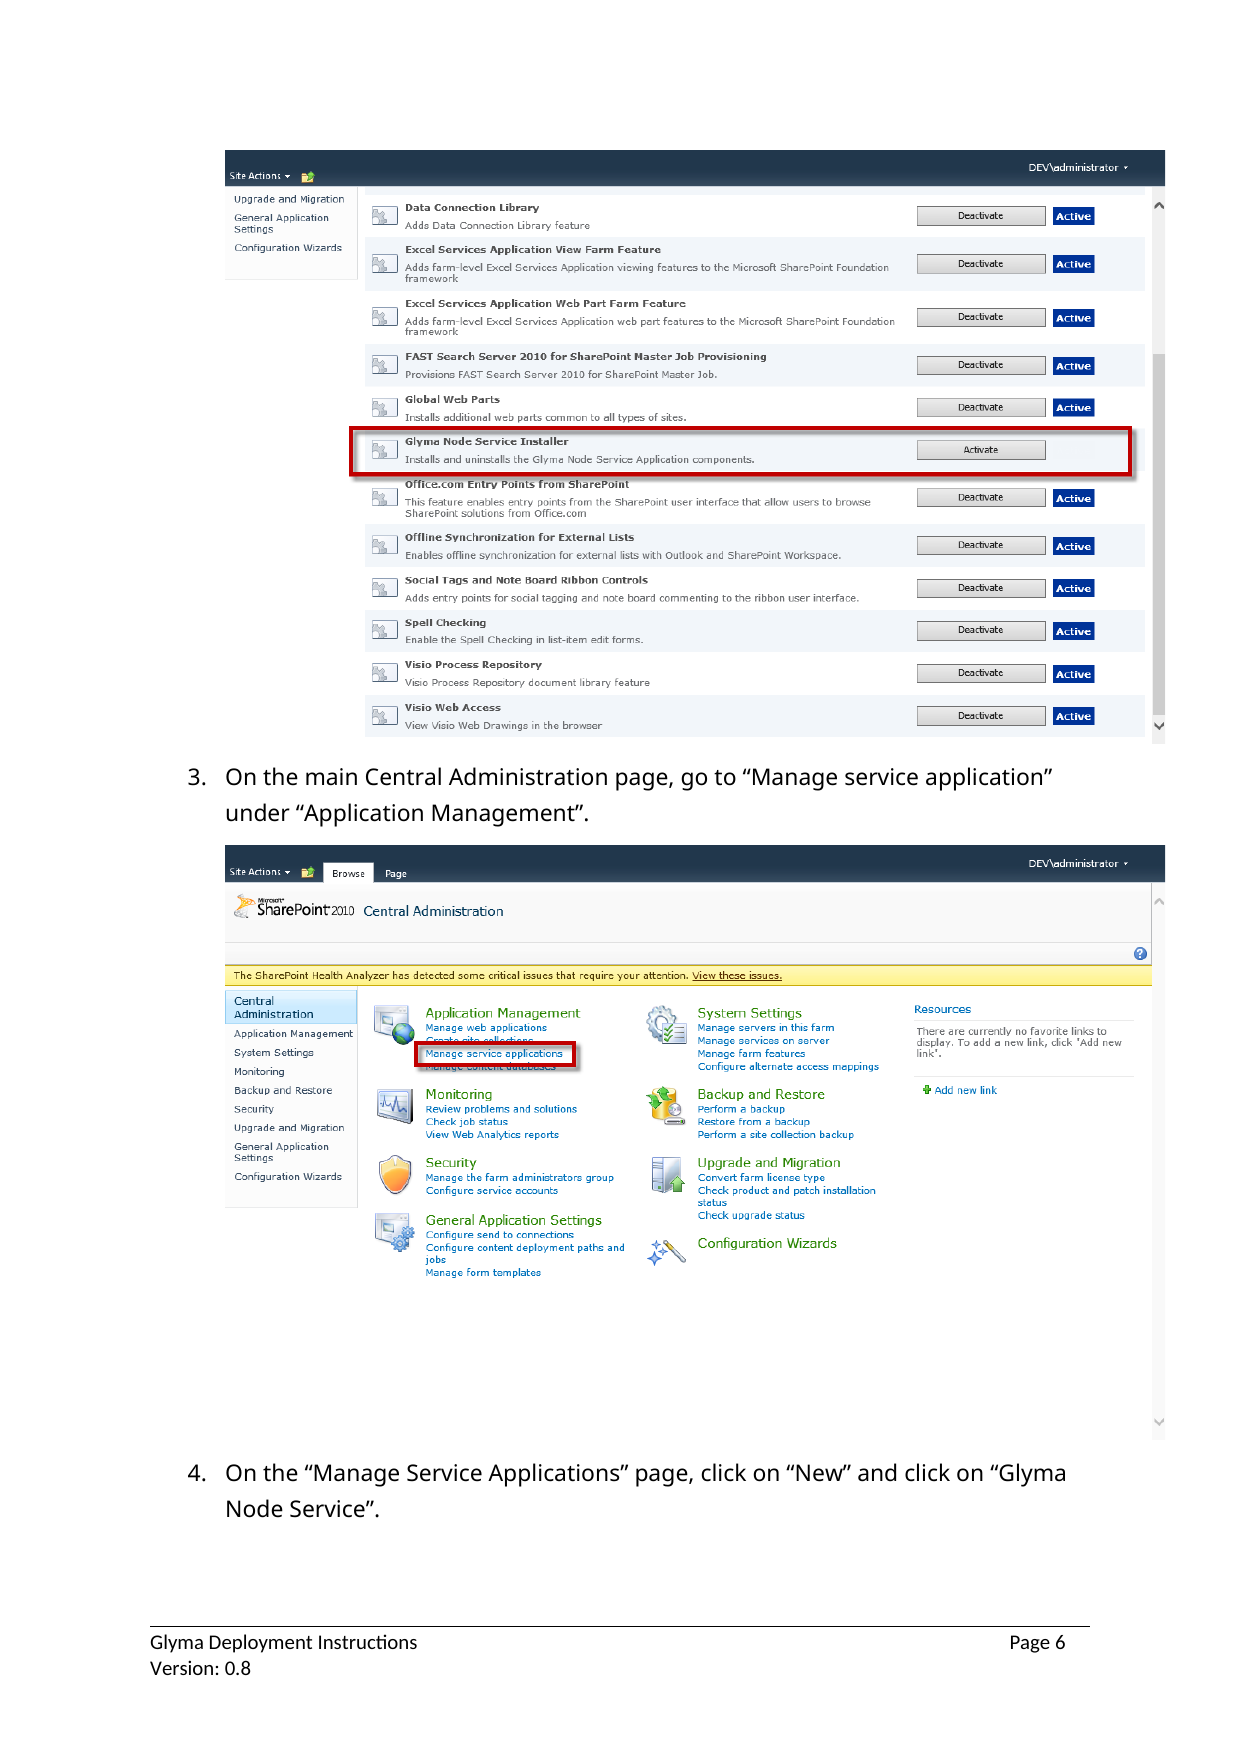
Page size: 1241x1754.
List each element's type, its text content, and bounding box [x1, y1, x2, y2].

picture [225, 150, 1166, 744]
list On the main Central Administration page, go to “Manage service application” under “Application Management”. [187, 761, 1090, 828]
picture [225, 845, 1166, 1440]
list On the “Manage Service Applications” page, click on “New” and click on “Glyma Node Service”. [187, 1457, 1090, 1524]
